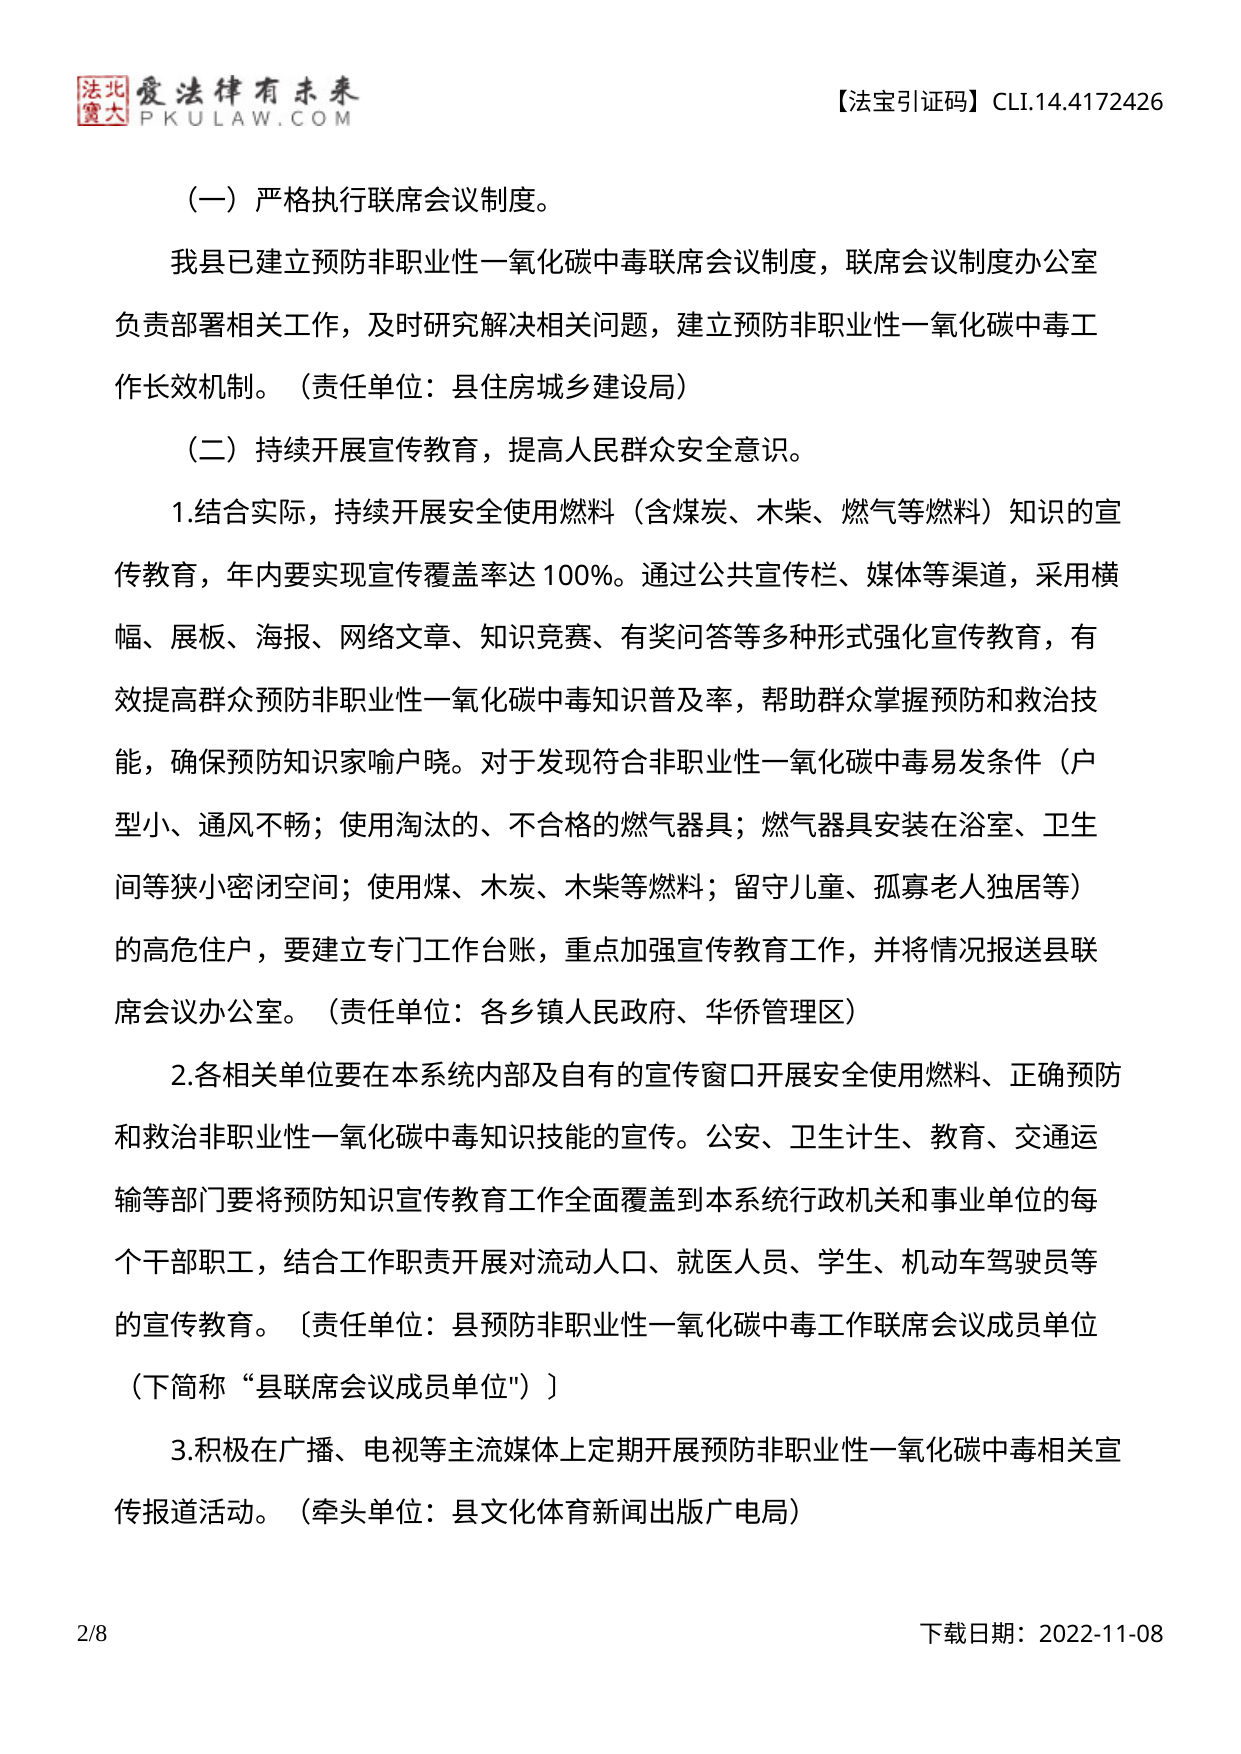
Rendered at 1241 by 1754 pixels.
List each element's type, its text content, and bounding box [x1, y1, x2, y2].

text 3.积极在广播、电视等主流媒体上定期开展预防非职业性一氧化碳中毒相关宣传报道活动。（牵头单位：县文化体育新闻出版广电局） [114, 1406, 1126, 1531]
text （一）严格执行联席会议制度。 [114, 156, 1126, 218]
text 我县已建立预防非职业性一氧化碳中毒联席会议制度，联席会议制度办公室负责部署相关工作，及时研究解决相关问题，建立预防非职业性一氧化碳中毒工作长效机制。（责任单位：县住房城乡建设局） [114, 218, 1126, 406]
text 2.各相关单位要在本系统内部及自有的宣传窗口开展安全使用燃料、正确预防和救治非职业性一氧化碳中毒知识技能的宣传。公安、卫生计生、教育、交通运输等部门要将预防知识宣传教育工作全面覆盖到本系统行政机关和事业单位的每个干部职工，结合工作职责开展对流动人口、就医人员、学生、机动车驾驶员等的宣传教育。〔责任单位：县预防非职业性一氧化碳中毒工作联席会议成员单位（下简称“县联席会议成员单位"）〕 [114, 1031, 1126, 1406]
text 1.结合实际，持续开展安全使用燃料（含煤炭、木柴、燃气等燃料）知识的宣传教育，年内要实现宣传覆盖率达100%。通过公共宣传栏、媒体等渠道，采用横幅、展板、海报、网络文章、知识竞赛、有奖问答等多种形式强化宣传教育，有效提高群众预防非职业性一氧化碳中毒知识普及率，帮助群众掌握预防和救治技能，确保预防知识家喻户晓。对于发现符合非职业性一氧化碳中毒易发条件（户型小、通风不畅；使用淘汰的、不合格的燃气器具；燃气器具安装在浴室、卫生间等狭小密闭空间；使用煤、木炭、木柴等燃料；留守儿童、孤寡老人独居等）的高危住户，要建立专门工作台账，重点加强宣传教育工作，并将情况报送县联席会议办公室。（责任单位：各乡镇人民政府、华侨管理区） [114, 468, 1126, 1031]
text （二）持续开展宣传教育，提高人民群众安全意识。 [114, 406, 1126, 468]
picture [76, 75, 361, 126]
